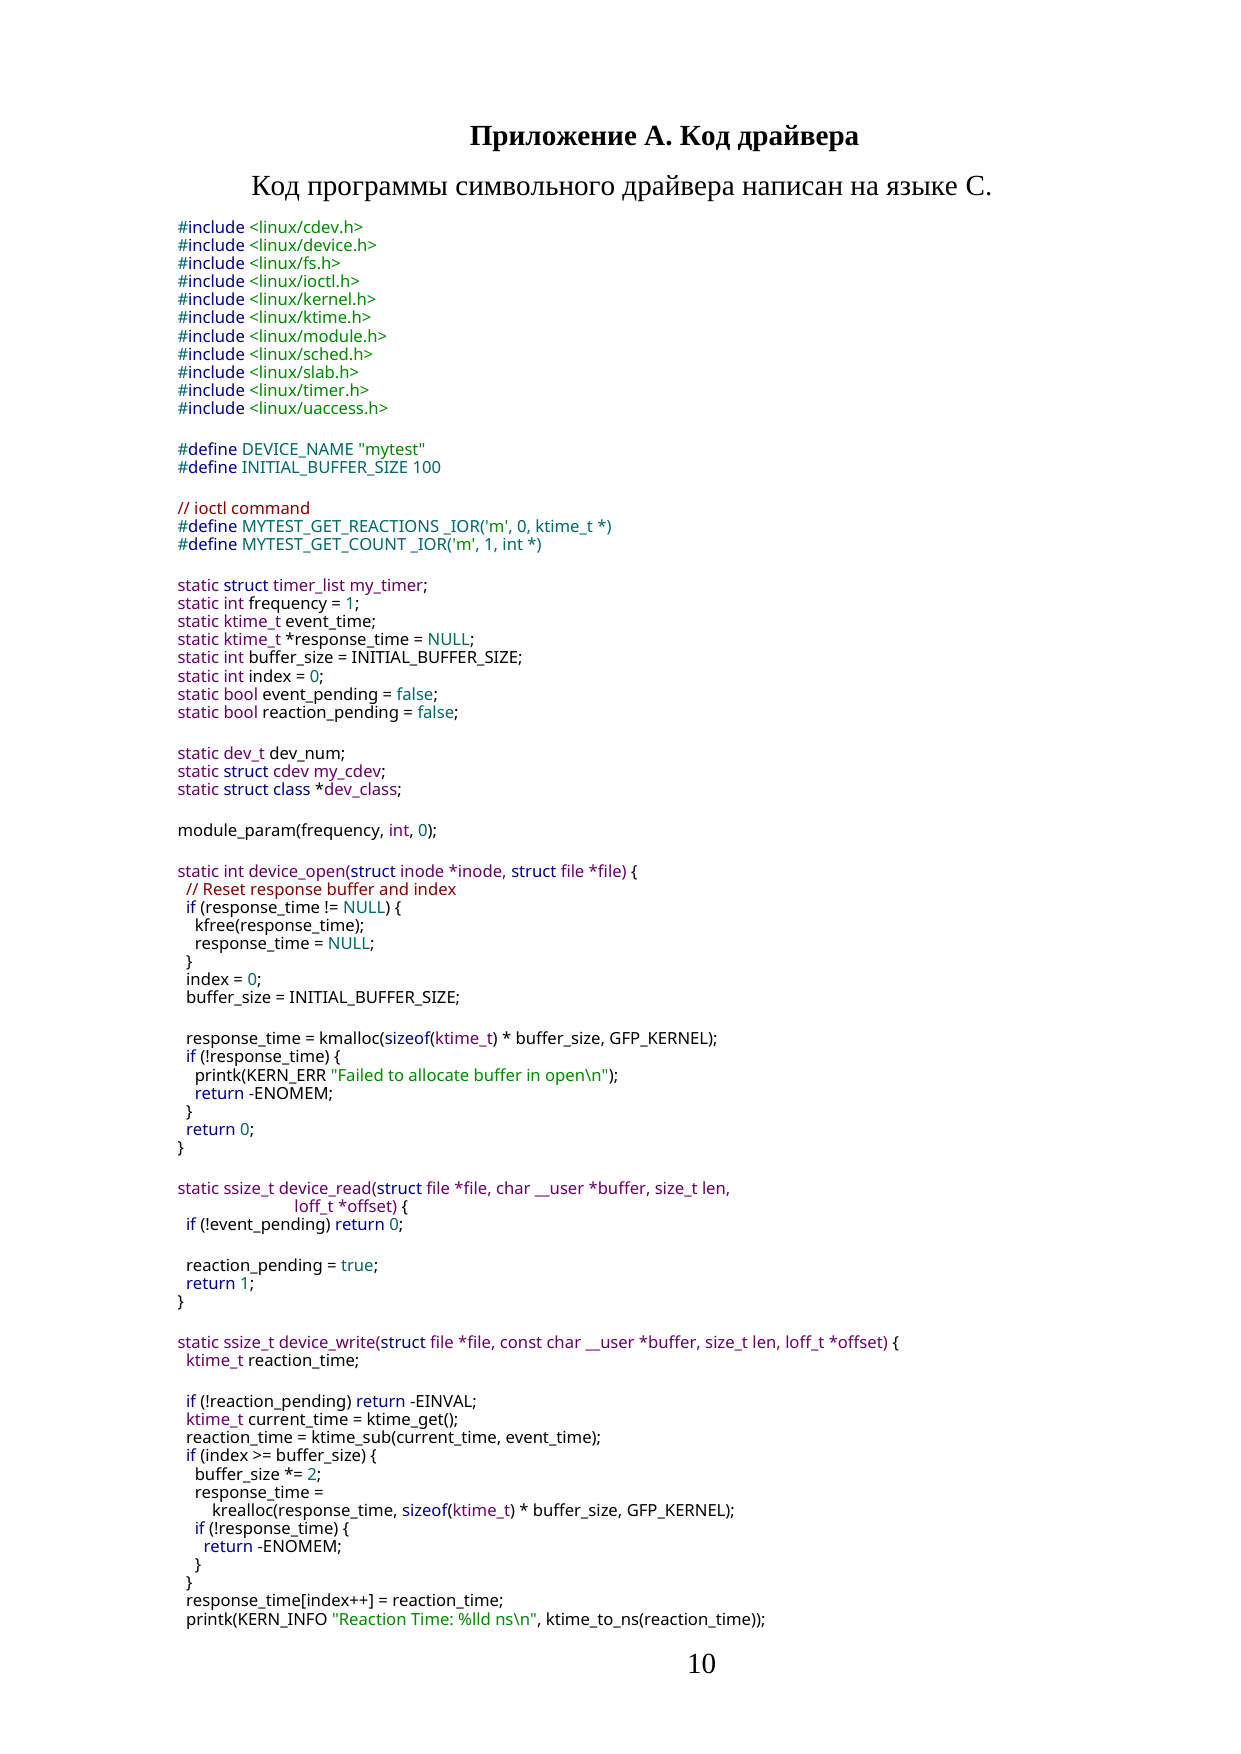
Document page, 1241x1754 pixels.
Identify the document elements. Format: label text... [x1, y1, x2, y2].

text } [177, 1556, 1152, 1574]
text #define DEVICE_NAME "mytest" [177, 441, 1152, 459]
text reaction_pending = true; [177, 1257, 1152, 1275]
text #include <linux/uaccess.h> [177, 400, 1152, 418]
text static int buffer_size = INITIAL_BUFFER_SIZE; [177, 649, 1152, 667]
text static int frequency = 1; [177, 595, 1152, 613]
text if (!event_pending) return 0; [177, 1216, 1152, 1234]
text ktime_t current_time = ktime_get(); [177, 1411, 1152, 1429]
text static ktime_t *response_time = NULL; [177, 631, 1152, 649]
text #include <linux/sched.h> [177, 346, 1152, 364]
text } [177, 1103, 1152, 1121]
text #include <linux/device.h> [177, 237, 1152, 255]
text #define INITIAL_BUFFER_SIZE 100 [177, 459, 1152, 477]
text #include <linux/module.h> [177, 327, 1152, 346]
text #include <linux/timer.h> [177, 382, 1152, 400]
text static struct cdev my_cdev; [177, 763, 1152, 781]
text static bool event_pending = false; [177, 686, 1152, 704]
text static dev_t dev_num; [177, 744, 1152, 763]
text buffer_size *= 2; [177, 1465, 1152, 1483]
text return 1; [177, 1275, 1152, 1293]
text static ssize_t device_write(struct file *file, const char __user *buffer, size_t len, loff_t *offset) { [177, 1334, 1152, 1352]
text return -ENOMEM; [177, 1084, 1152, 1103]
text static ktime_t event_time; [177, 613, 1152, 631]
text static ssize_t device_read(struct file *file, char __user *buffer, size_t len, [177, 1180, 1152, 1198]
text krealloc(response_time, sizeof(ktime_t) * buffer_size, GFP_KERNEL); [177, 1502, 1152, 1520]
text } [177, 1293, 1152, 1311]
text index = 0; [177, 971, 1152, 989]
text if (!response_time) { [177, 1048, 1152, 1066]
text Код программы символьного драйвера написан на языке C. [177, 168, 1152, 202]
text static struct class *dev_class; [177, 781, 1152, 799]
text buffer_size = INITIAL_BUFFER_SIZE; [177, 989, 1152, 1007]
text #include <linux/ktime.h> [177, 309, 1152, 327]
text response_time = kmalloc(sizeof(ktime_t) * buffer_size, GFP_KERNEL); [177, 1030, 1152, 1048]
text // Reset response buffer and index [177, 881, 1152, 899]
text #include <linux/fs.h> [177, 255, 1152, 273]
text } [177, 1139, 1152, 1157]
text printk(KERN_ERR "Failed to allocate buffer in open\n"); [177, 1066, 1152, 1084]
text #define MYTEST_GET_REACTIONS _IOR('m', 0, ktime_t *) [177, 518, 1152, 536]
text #include <linux/cdev.h> [177, 219, 1152, 237]
text response_time[index++] = reaction_time; [177, 1592, 1152, 1610]
text static bool reaction_pending = false; [177, 704, 1152, 722]
text return -ENOMEM; [177, 1538, 1152, 1556]
text kfree(response_time); [177, 917, 1152, 935]
text #include <linux/slab.h> [177, 364, 1152, 382]
text static int device_open(struct inode *inode, struct file *file) { [177, 862, 1152, 881]
text printk(KERN_INFO "Reaction Time: %lld ns\n", ktime_to_ns(reaction_time)); [177, 1610, 1152, 1628]
text loff_t *offset) { [177, 1198, 1152, 1216]
text reaction_time = ktime_sub(current_time, event_time); [177, 1429, 1152, 1447]
text Приложение А. Код драйвера [177, 118, 1152, 152]
text module_param(frequency, int, 0); [177, 822, 1152, 840]
text #include <linux/ioctl.h> [177, 273, 1152, 291]
text #define MYTEST_GET_COUNT _IOR('m', 1, int *) [177, 536, 1152, 554]
text if (response_time != NULL) { [177, 899, 1152, 917]
text if (!reaction_pending) return -EINVAL; [177, 1393, 1152, 1411]
text ktime_t reaction_time; [177, 1352, 1152, 1370]
text } [177, 1574, 1152, 1592]
text // ioctl command [177, 500, 1152, 518]
text static int index = 0; [177, 667, 1152, 686]
text if (!response_time) { [177, 1520, 1152, 1538]
text response_time = [177, 1483, 1152, 1502]
text if (index >= buffer_size) { [177, 1447, 1152, 1465]
text static struct timer_list my_timer; [177, 577, 1152, 595]
text } [177, 953, 1152, 971]
text return 0; [177, 1121, 1152, 1139]
text response_time = NULL; [177, 935, 1152, 953]
text #include <linux/kernel.h> [177, 291, 1152, 309]
